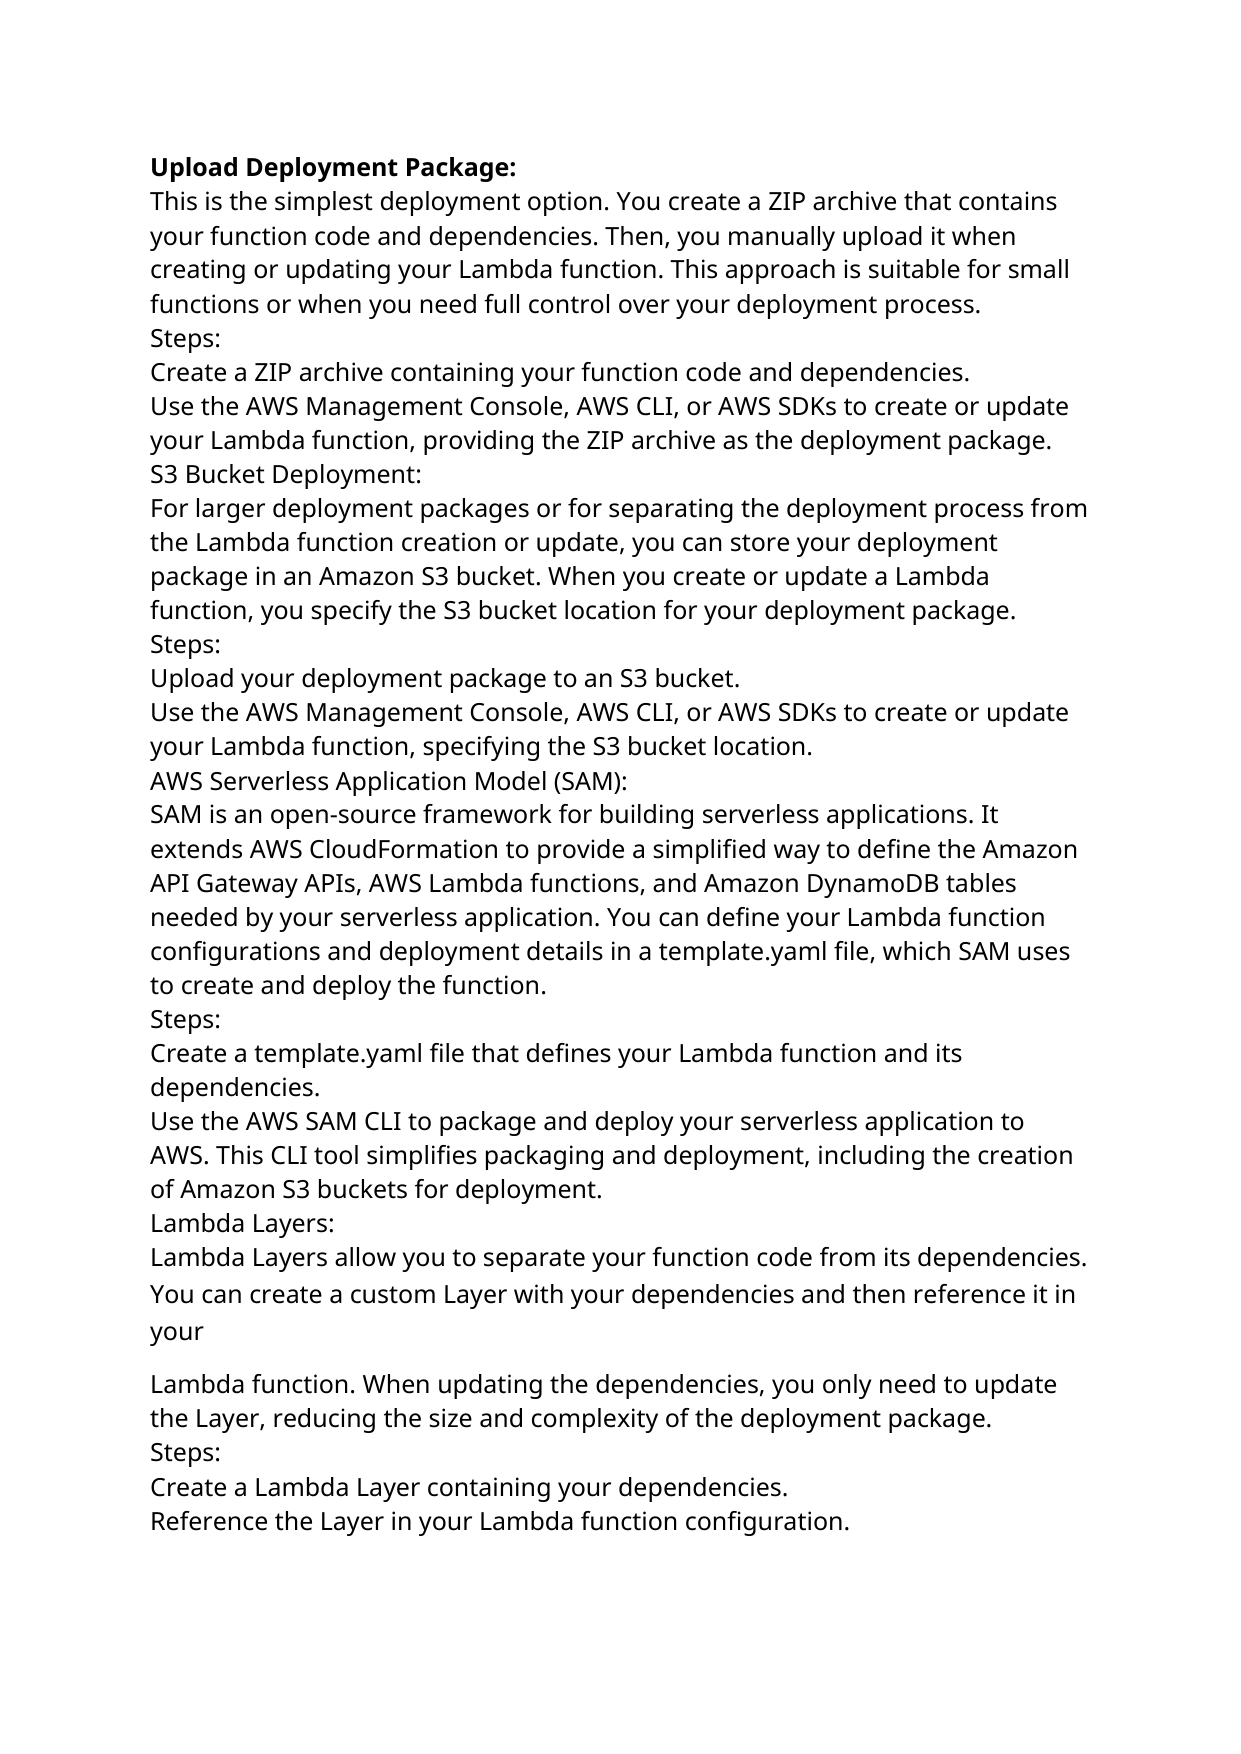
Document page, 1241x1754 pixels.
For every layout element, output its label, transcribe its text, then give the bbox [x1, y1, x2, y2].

text Steps: [150, 1435, 1090, 1469]
text Lambda function. When updating the dependencies, you only need to update the Layer, reducing the size and complexity of the deployment package. [150, 1367, 1090, 1435]
text Steps: [150, 320, 1090, 354]
text Create a template.yaml file that defines your Lambda function and its dependencies. [150, 1036, 1090, 1104]
text This is the simplest deployment option. You create a ZIP archive that contains your function code and dependencies. Then, you manually upload it when creating or updating your Lambda function. This approach is suitable for small functions or when you need full control over your deployment process. [150, 184, 1090, 320]
text AWS Serverless Application Model (SAM): [150, 763, 1090, 797]
text Reference the Layer in your Lambda function configuration. [150, 1503, 1090, 1537]
text Lambda Layers allow you to separate your function code from its dependencies. You can create a custom Layer with your dependencies and then reference it in your [150, 1240, 1090, 1348]
text Use the AWS SAM CLI to package and deploy your serverless application to AWS. This CLI tool simplifies packaging and deployment, including the creation of Amazon S3 buckets for deployment. [150, 1104, 1090, 1206]
text Create a Lambda Layer containing your dependencies. [150, 1469, 1090, 1503]
text Create a ZIP archive containing your function code and dependencies. [150, 354, 1090, 388]
text S3 Bucket Deployment: [150, 457, 1090, 491]
text Steps: [150, 627, 1090, 661]
text Upload Deployment Package: [150, 150, 1090, 184]
text Use the AWS Management Console, AWS CLI, or AWS SDKs to create or update your Lambda function, specifying the S3 bucket location. [150, 695, 1090, 763]
text Use the AWS Management Console, AWS CLI, or AWS SDKs to create or update your Lambda function, providing the ZIP archive as the deployment package. [150, 388, 1090, 457]
text Lambda Layers: [150, 1206, 1090, 1240]
text For larger deployment packages or for separating the deployment process from the Lambda function creation or update, you can store your deployment package in an Amazon S3 bucket. When you create or update a Lambda function, you specify the S3 bucket location for your deployment package. [150, 491, 1090, 627]
text Upload your deployment package to an S3 bucket. [150, 661, 1090, 695]
text SAM is an open-source framework for building serverless applications. It extends AWS CloudFormation to provide a simplified way to define the Amazon API Gateway APIs, AWS Lambda functions, and Amazon DynamoDB tables needed by your serverless application. You can define your Lambda function configurations and deployment details in a template.yaml file, which SAM uses to create and deploy the function. [150, 797, 1090, 1002]
text Steps: [150, 1002, 1090, 1036]
